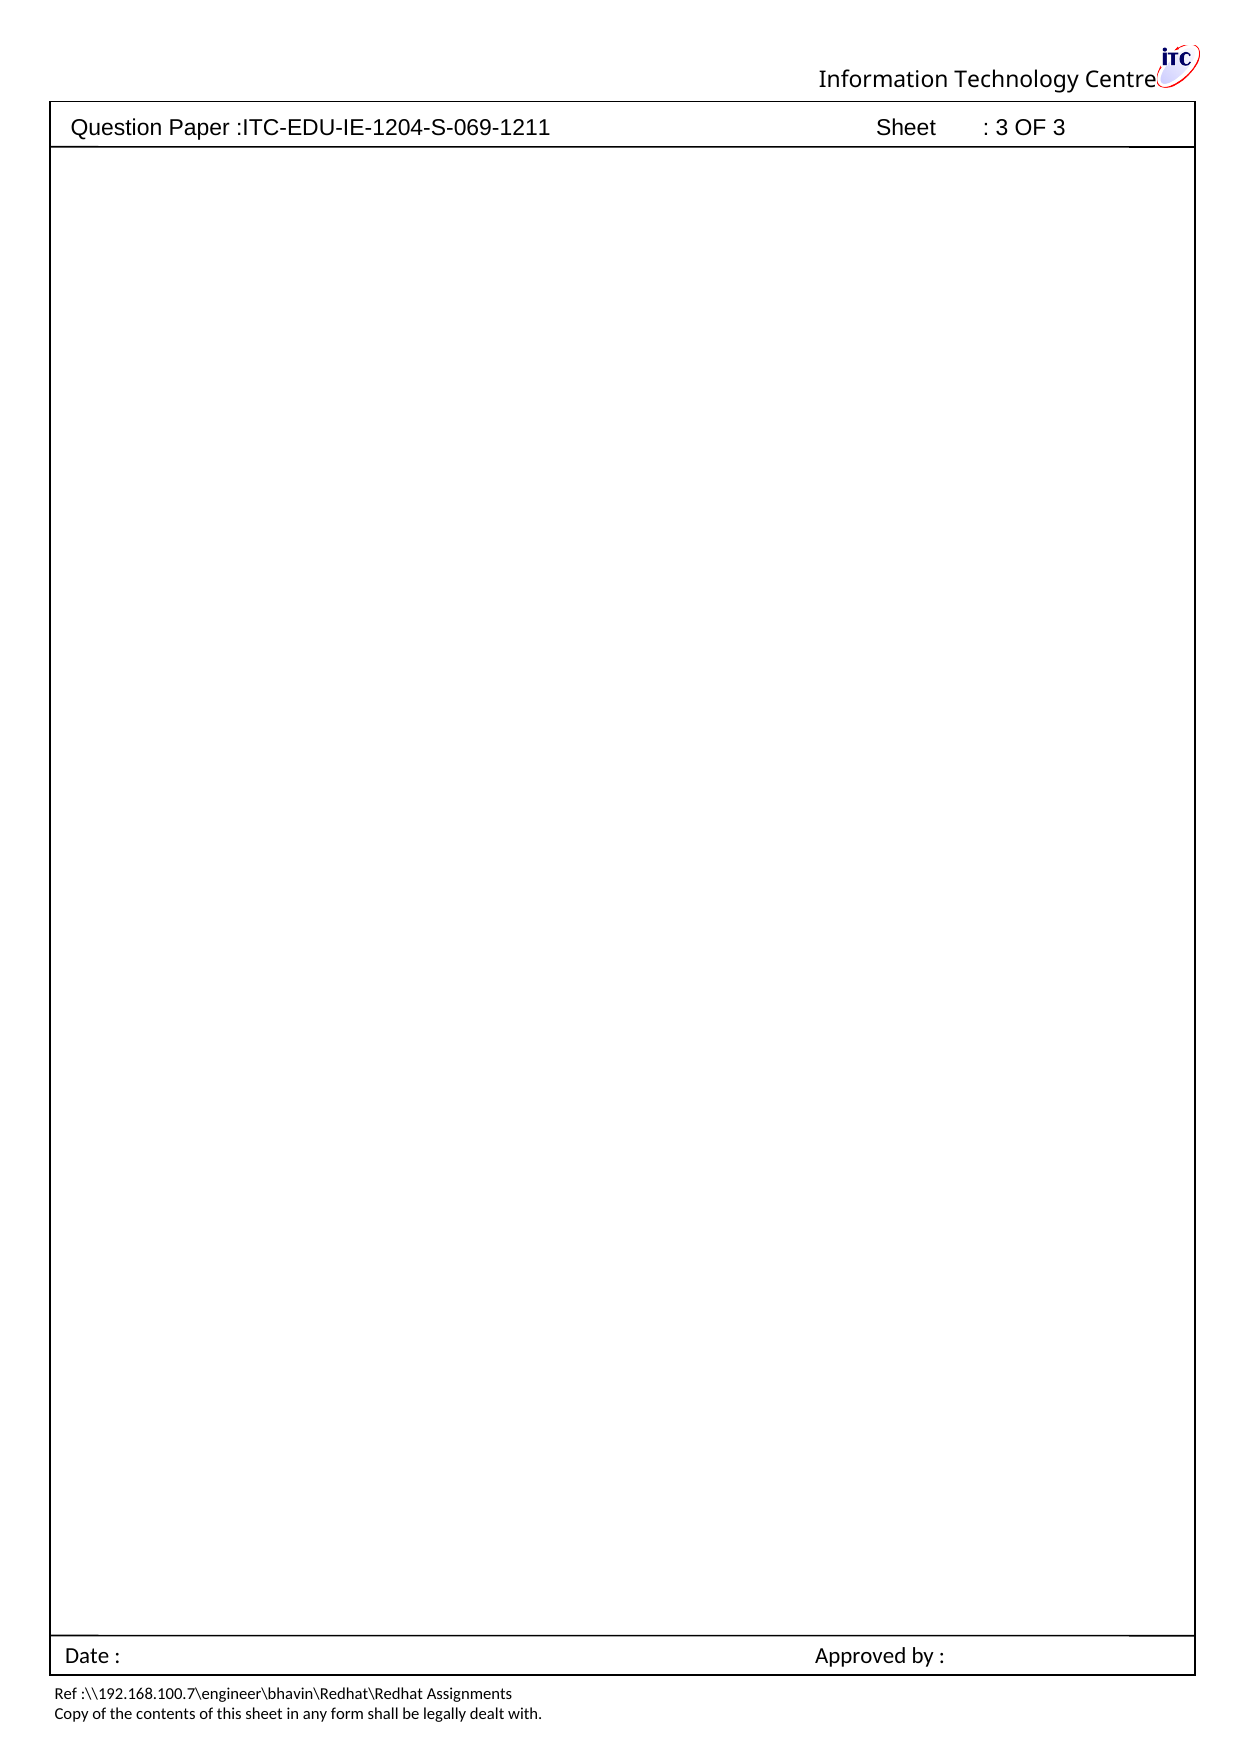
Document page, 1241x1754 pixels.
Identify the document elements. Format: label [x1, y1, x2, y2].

picture [1157, 45, 1200, 88]
